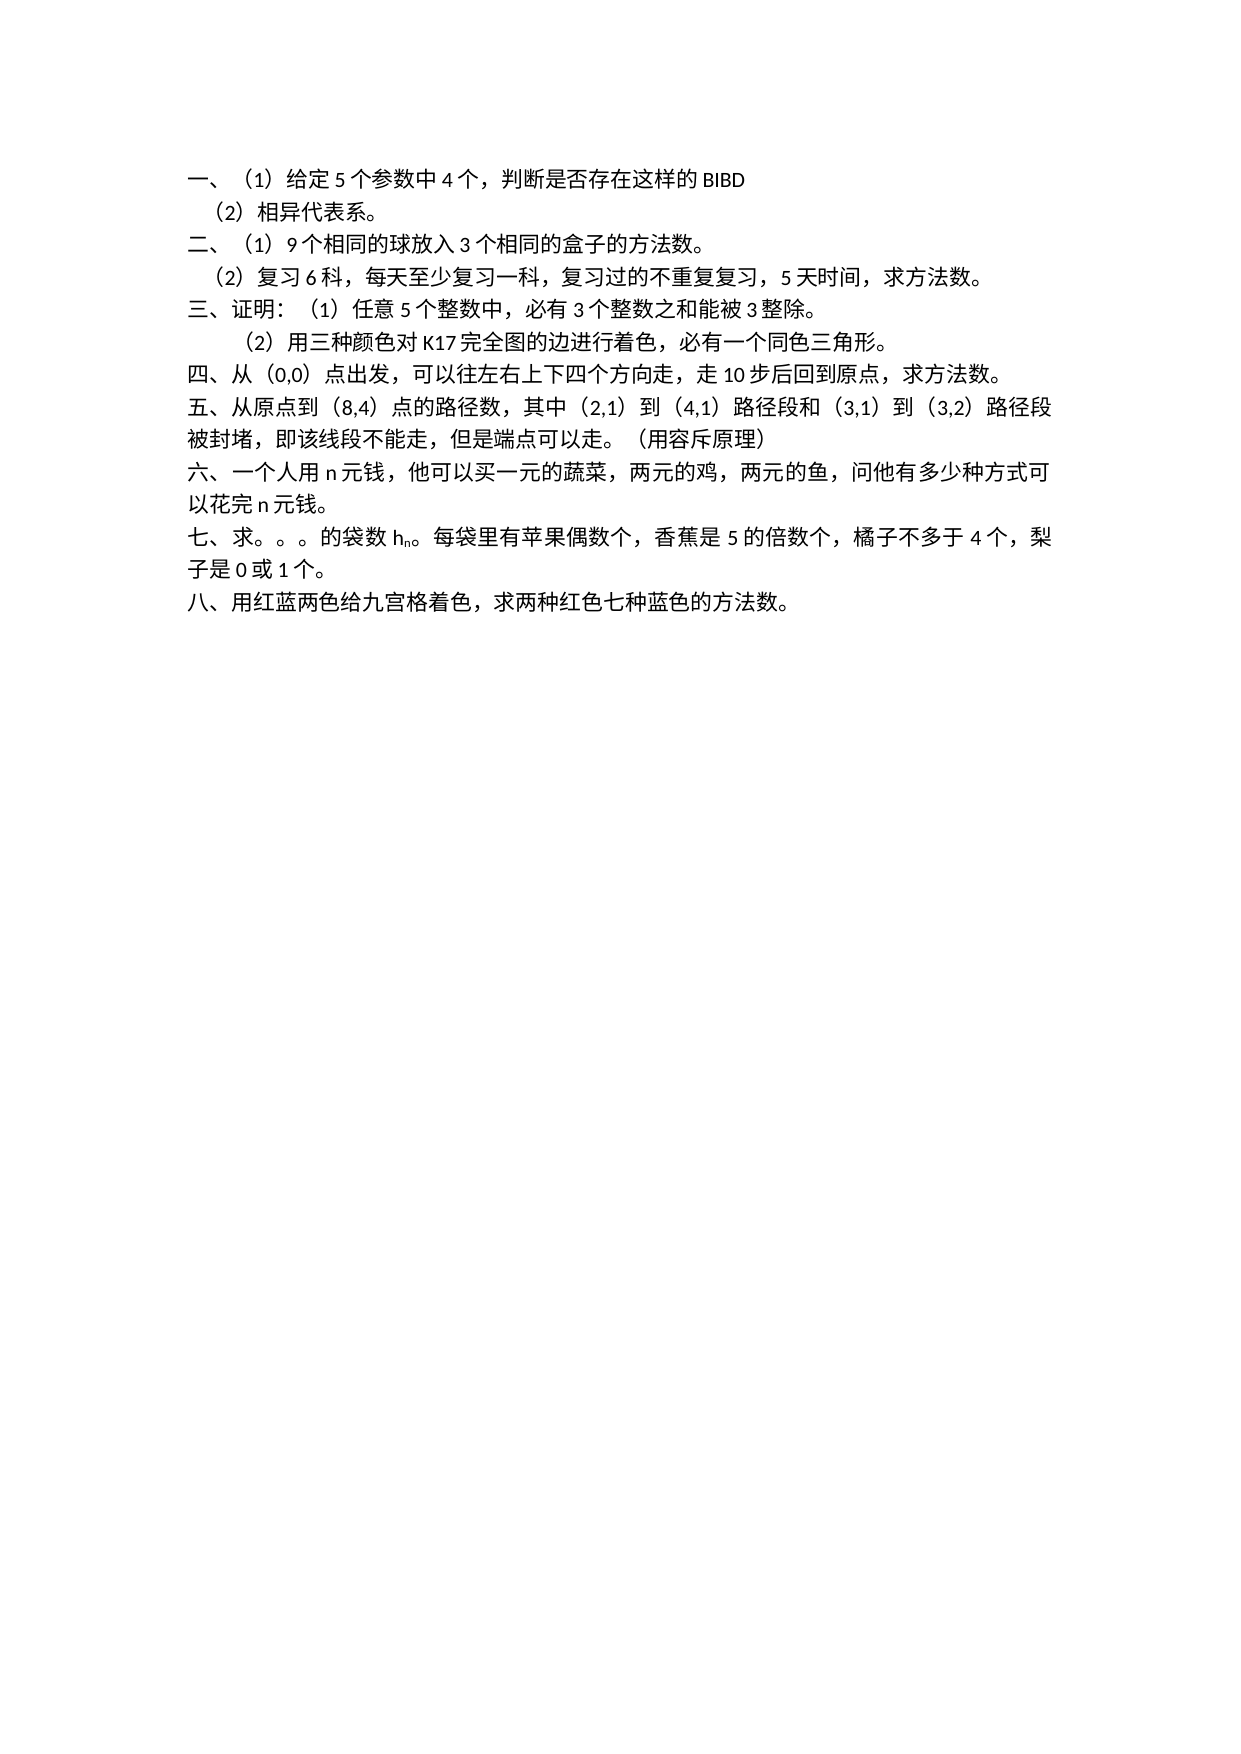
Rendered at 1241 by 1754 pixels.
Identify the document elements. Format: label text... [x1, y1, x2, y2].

text （2）相异代表系。 [187, 194, 1053, 227]
text （2）复习6科，每天至少复习一科，复习过的不重复复习，5天时间，求方法数。 [187, 259, 1053, 292]
text 八、用红蓝两色给九宫格着色，求两种红色七种蓝色的方法数。 [187, 584, 1053, 617]
text 三、证明：（1）任意5个整数中，必有3个整数之和能被3整除。 [187, 292, 1053, 324]
text 一、（1）给定5个参数中4个，判断是否存在这样的BIBD [187, 162, 1053, 194]
text 五、从原点到（8,4）点的路径数，其中（2,1）到（4,1）路径段和（3,1）到（3,2）路径段被封堵，即该线段不能走，但是端点可以走。（用容斥原理） [187, 389, 1053, 454]
text 四、从（0,0）点出发，可以往左右上下四个方向走，走10步后回到原点，求方法数。 [187, 357, 1053, 389]
text （2）用三种颜色对K17完全图的边进行着色，必有一个同色三角形。 [187, 324, 1053, 357]
text 七、求。。。的袋数hn。每袋里有苹果偶数个，香蕉是5的倍数个，橘子不多于4个，梨子是0或1个。 [187, 519, 1053, 584]
text 二、（1）9个相同的球放入3个相同的盒子的方法数。 [187, 227, 1053, 259]
text 六、一个人用n元钱，他可以买一元的蔬菜，两元的鸡，两元的鱼，问他有多少种方式可以花完n元钱。 [187, 454, 1053, 519]
